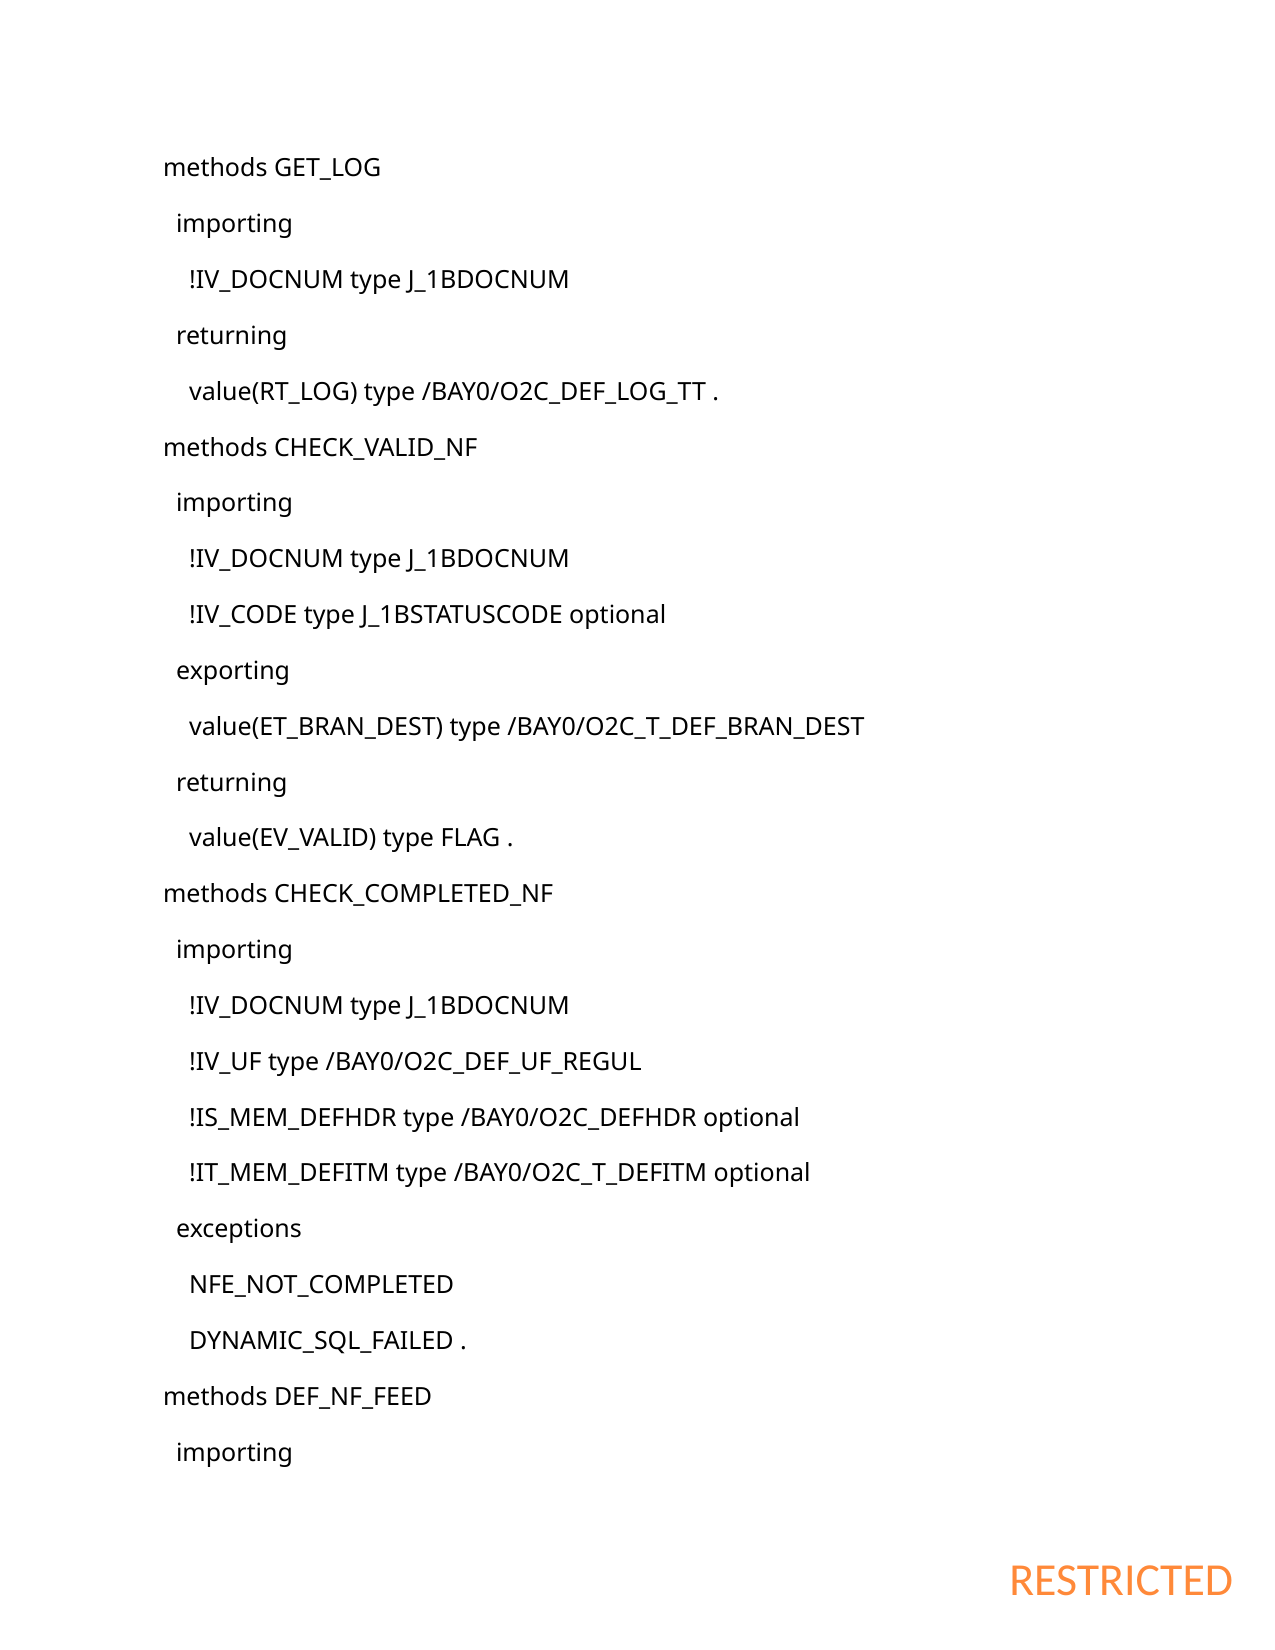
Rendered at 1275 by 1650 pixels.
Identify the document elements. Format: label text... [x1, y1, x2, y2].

text value(EV_VALID) type FLAG . [150, 820, 1125, 854]
text methods DEF_NF_FEED [150, 1378, 1125, 1412]
text methods GET_LOG [150, 150, 1125, 184]
text exceptions [150, 1211, 1125, 1245]
text !IT_MEM_DEFITM type /BAY0/O2C_T_DEFITM optional [150, 1155, 1125, 1189]
text value(RT_LOG) type /BAY0/O2C_DEF_LOG_TT . [150, 373, 1125, 407]
text value(ET_BRAN_DEST) type /BAY0/O2C_T_DEF_BRAN_DEST [150, 708, 1125, 742]
text !IV_DOCNUM type J_1BDOCNUM [150, 987, 1125, 1022]
text importing [150, 1434, 1125, 1468]
text methods CHECK_COMPLETED_NF [150, 876, 1125, 910]
text importing [150, 485, 1125, 519]
text !IS_MEM_DEFHDR type /BAY0/O2C_DEFHDR optional [150, 1099, 1125, 1133]
text returning [150, 317, 1125, 352]
text NFE_NOT_COMPLETED [150, 1267, 1125, 1301]
text !IV_DOCNUM type J_1BDOCNUM [150, 262, 1125, 296]
text importing [150, 932, 1125, 966]
text !IV_DOCNUM type J_1BDOCNUM [150, 541, 1125, 575]
text exporting [150, 652, 1125, 687]
text returning [150, 764, 1125, 798]
text DYNAMIC_SQL_FAILED . [150, 1322, 1125, 1357]
text methods CHECK_VALID_NF [150, 429, 1125, 463]
text !IV_UF type /BAY0/O2C_DEF_UF_REGUL [150, 1043, 1125, 1077]
text importing [150, 206, 1125, 240]
text !IV_CODE type J_1BSTATUSCODE optional [150, 597, 1125, 631]
